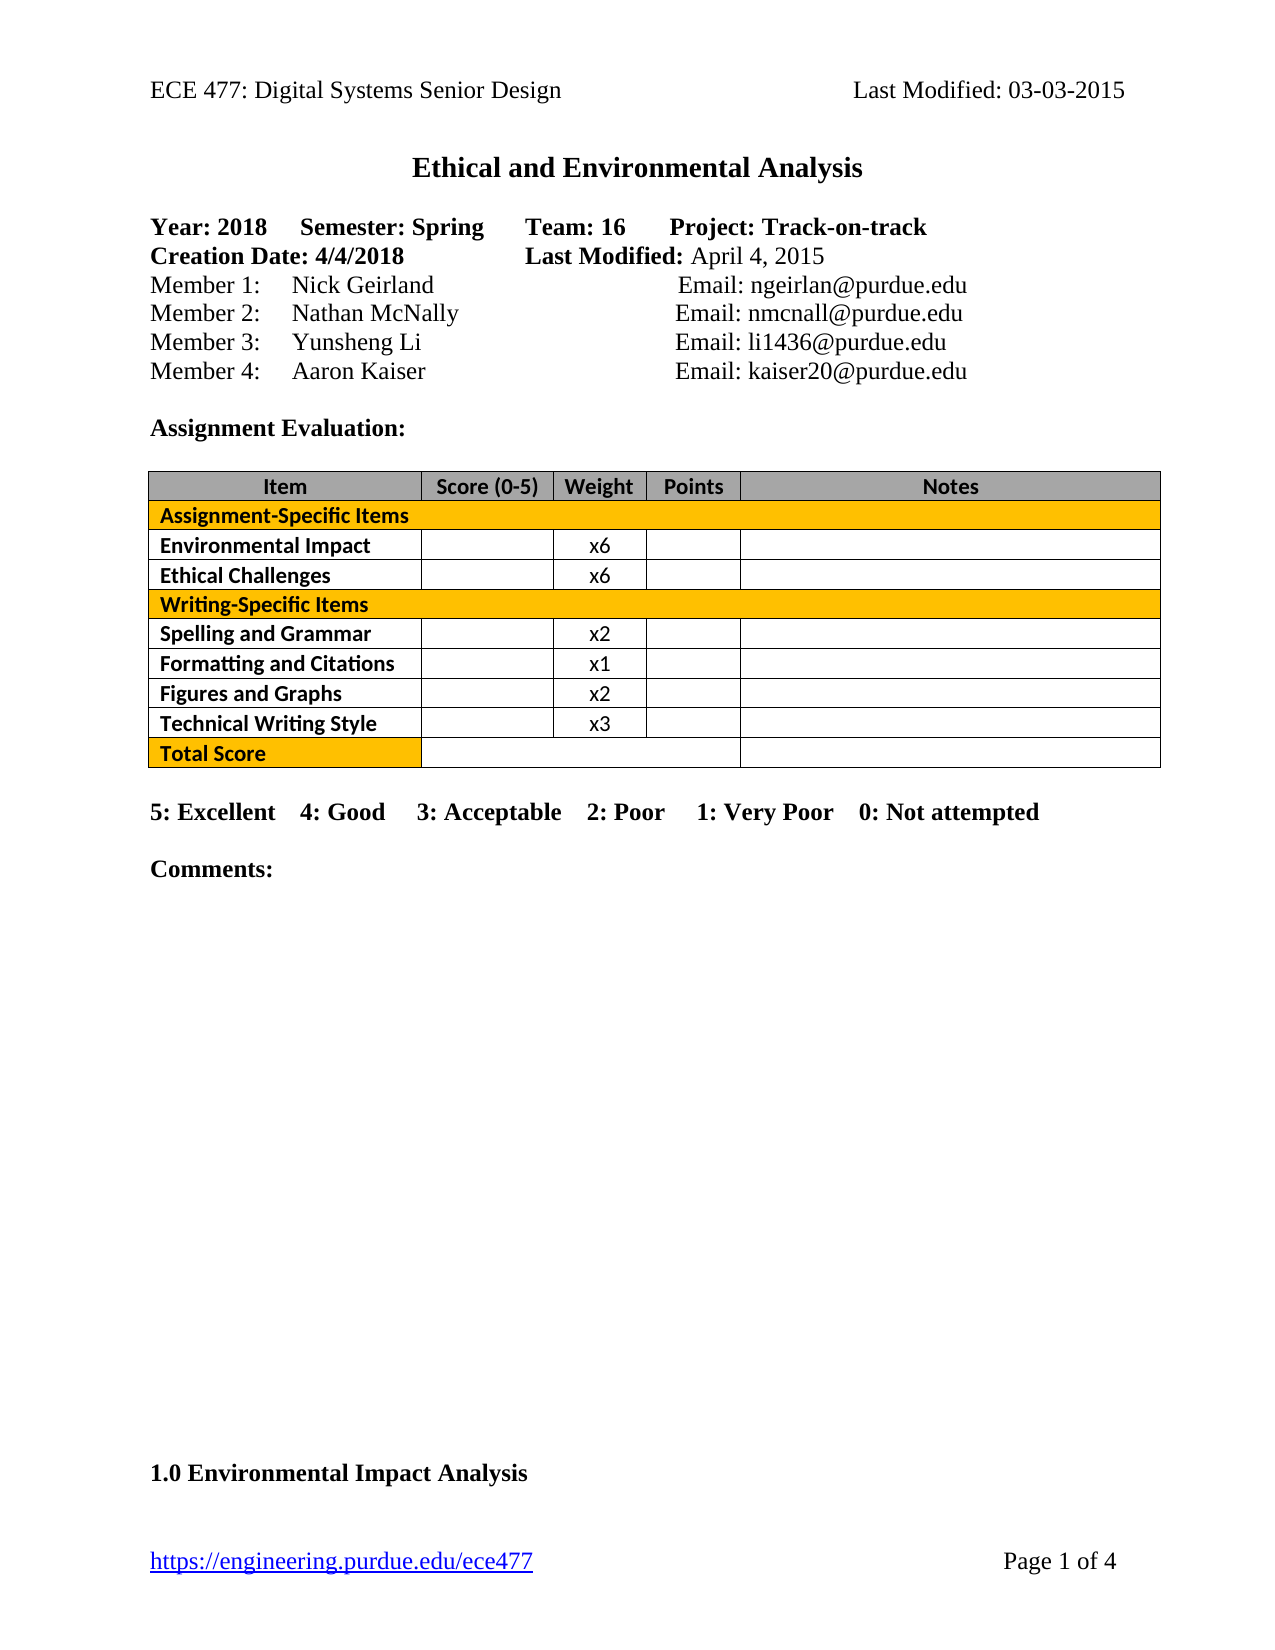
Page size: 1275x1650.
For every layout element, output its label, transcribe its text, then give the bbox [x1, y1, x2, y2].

title Member 1: Nick Geirland Email: ngeirlan@purdue.edu [150, 270, 1125, 298]
table_cell Spelling and Grammar [149, 619, 421, 648]
table_cell [741, 560, 1160, 589]
table_cell x6 [554, 560, 646, 589]
table_cell x2 [554, 679, 646, 707]
table_cell Total Score [149, 738, 421, 767]
table_cell [741, 708, 1160, 737]
table_cell Formatting and Citations [149, 649, 421, 677]
title Assignment Evaluation: [150, 413, 1125, 442]
title Member 2: Nathan McNally Email: nmcnall@purdue.edu [150, 298, 1125, 327]
table_cell [647, 649, 740, 677]
table_cell Ethical Challenges [149, 560, 421, 589]
table_cell x2 [554, 619, 646, 648]
table_header Weight [554, 472, 646, 500]
table_cell x6 [554, 530, 646, 559]
table_cell [422, 530, 553, 559]
table_cell [741, 738, 1160, 767]
table_cell [647, 679, 740, 707]
table_cell [741, 649, 1160, 677]
table_header Points [647, 472, 740, 500]
table_cell [422, 560, 553, 589]
table_cell [741, 679, 1160, 707]
table_cell Environmental Impact [149, 530, 421, 559]
table_cell Writing-Specific Items [149, 590, 1160, 618]
table_cell [647, 708, 740, 737]
table_cell [422, 619, 553, 648]
title Member 4: Aaron Kaiser Email: kaiser20@purdue.edu [150, 356, 1125, 385]
table_cell Technical Writing Style [149, 708, 421, 737]
title Member 3: Yunsheng Li Email: li1436@purdue.edu [150, 327, 1125, 356]
table_cell x1 [554, 649, 646, 677]
table_cell x3 [554, 708, 646, 737]
table_cell [647, 530, 740, 559]
title 5: Excellent 4: Good 3: Acceptable 2: Poor 1: Very Poor 0: Not attempted [150, 797, 1125, 825]
title Year: 2018 Semester: Spring Team: 16 Project: Track-on-track [150, 212, 1125, 241]
table_cell [422, 708, 553, 737]
table_header Score (0-5) [422, 472, 553, 500]
table_cell [647, 619, 740, 648]
table_cell [741, 619, 1160, 648]
title 1.0 Environmental Impact Analysis [150, 1458, 1125, 1487]
table_cell [422, 649, 553, 677]
table_header Notes [741, 472, 1160, 500]
title Creation Date: 4/4/2018 Last Modified: April 4, 2015 [150, 241, 1125, 270]
table_cell Assignment-Specific Items [149, 501, 1160, 529]
title Ethical and Environmental Analysis [150, 150, 1125, 183]
table_cell Figures and Graphs [149, 679, 421, 707]
table_cell [741, 530, 1160, 559]
table_cell [422, 679, 553, 707]
table_cell [422, 738, 740, 767]
title Comments: [150, 854, 1125, 883]
table_cell [647, 560, 740, 589]
table_header Item [149, 472, 421, 500]
